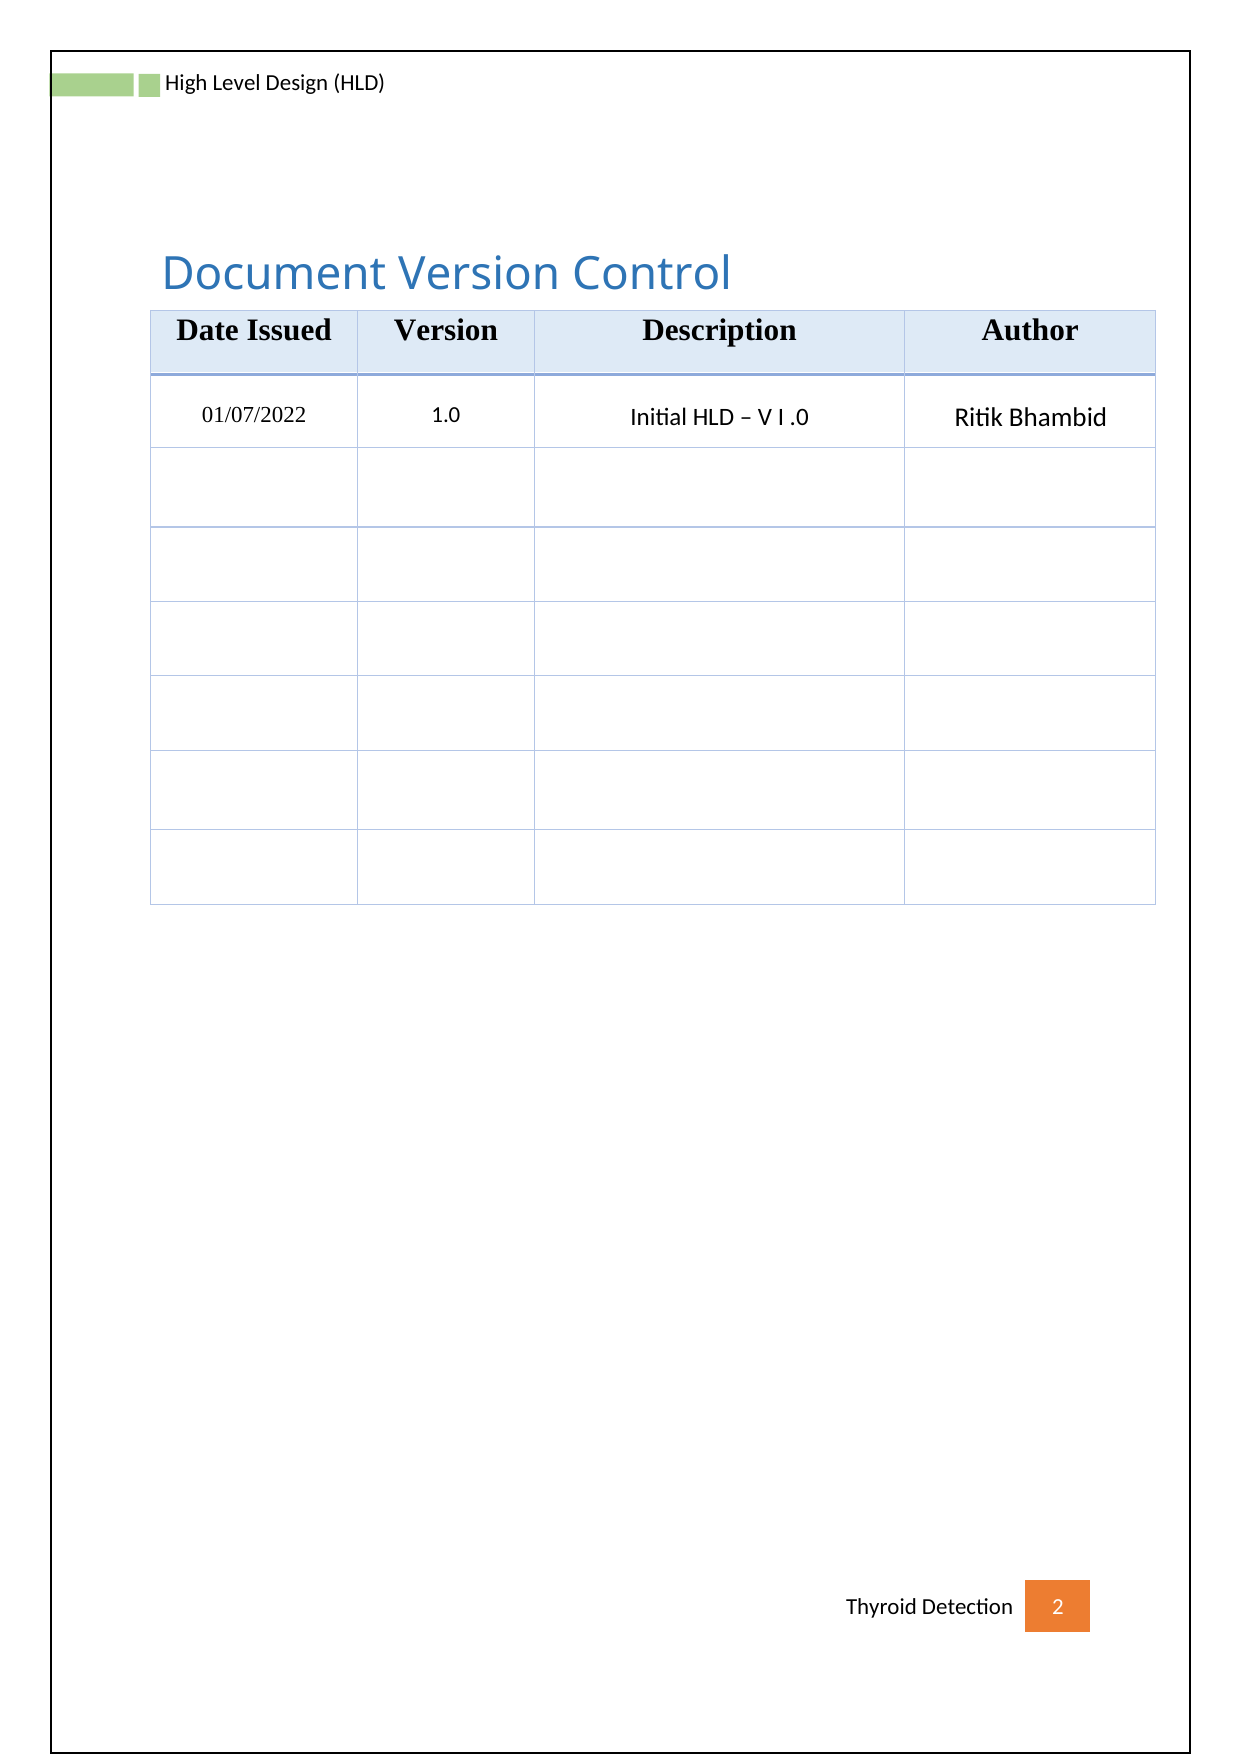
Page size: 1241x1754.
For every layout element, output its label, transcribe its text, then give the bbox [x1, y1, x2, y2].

table_cell [151, 676, 357, 750]
table_header Version [358, 311, 534, 372]
subtitle Document Version Control [161, 240, 1090, 302]
table_cell 01/07/2022 [151, 376, 357, 447]
table_cell [535, 448, 904, 526]
table_cell [535, 602, 904, 675]
table_cell [151, 448, 357, 526]
table_cell [151, 830, 357, 904]
table_cell Initial HLD – V I .0 [535, 376, 904, 447]
table_cell [535, 528, 904, 601]
table_cell [151, 528, 357, 601]
table_cell [905, 528, 1155, 601]
table_cell Ritik Bhambid [905, 376, 1155, 447]
table_cell [358, 528, 534, 601]
table_cell [535, 676, 904, 750]
table_cell [905, 676, 1155, 750]
table_header Description [535, 311, 904, 372]
table_cell [535, 830, 904, 904]
table_cell 1.0 [358, 376, 534, 447]
table_cell [358, 448, 534, 526]
table_cell [905, 751, 1155, 829]
table_cell [905, 830, 1155, 904]
table_cell [358, 676, 534, 750]
table_cell [358, 602, 534, 675]
table_cell [535, 751, 904, 829]
table_cell [151, 602, 357, 675]
table_header Date Issued [151, 311, 357, 372]
table_cell [358, 830, 534, 904]
table_header Author [905, 311, 1155, 372]
table_cell [151, 751, 357, 829]
table_cell [358, 751, 534, 829]
table_cell [905, 602, 1155, 675]
table_cell [905, 448, 1155, 526]
